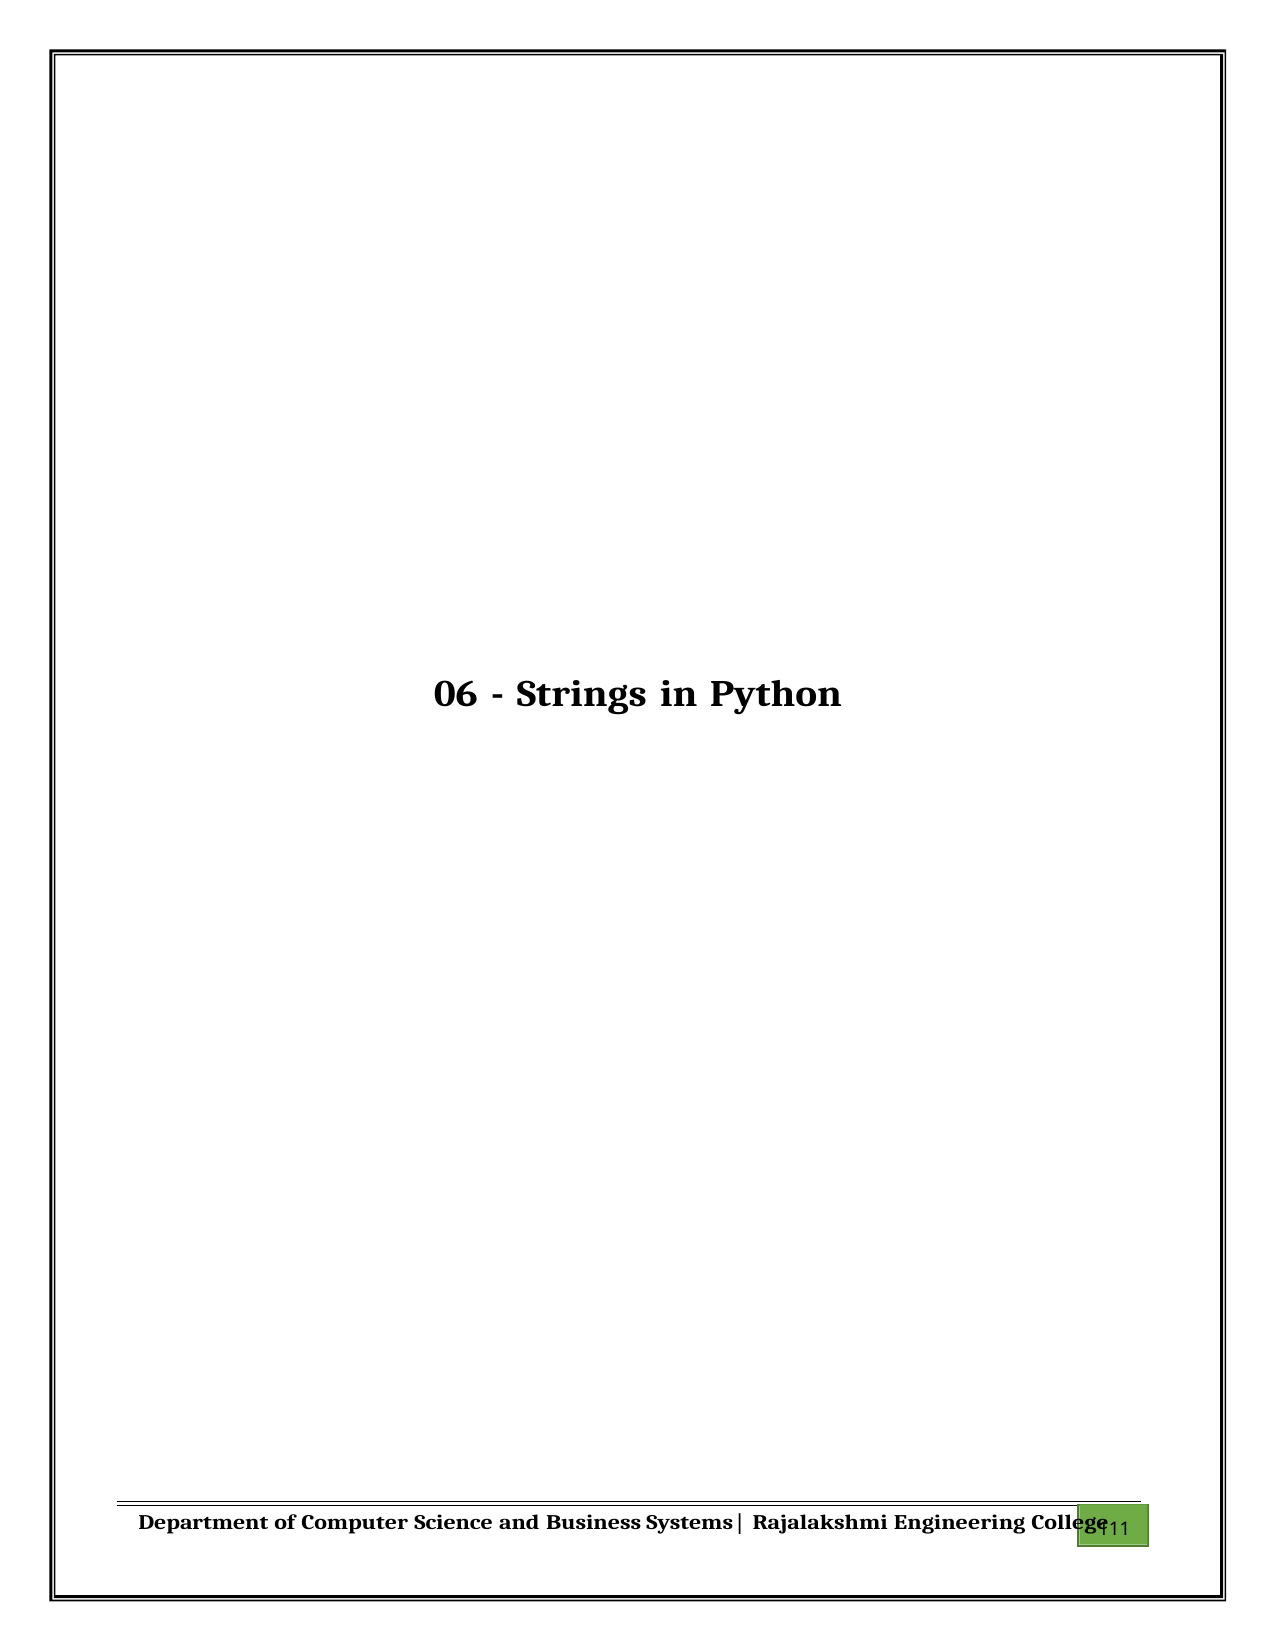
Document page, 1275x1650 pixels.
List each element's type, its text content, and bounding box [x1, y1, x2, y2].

title 06 - Strings in Python [425, 673, 850, 716]
